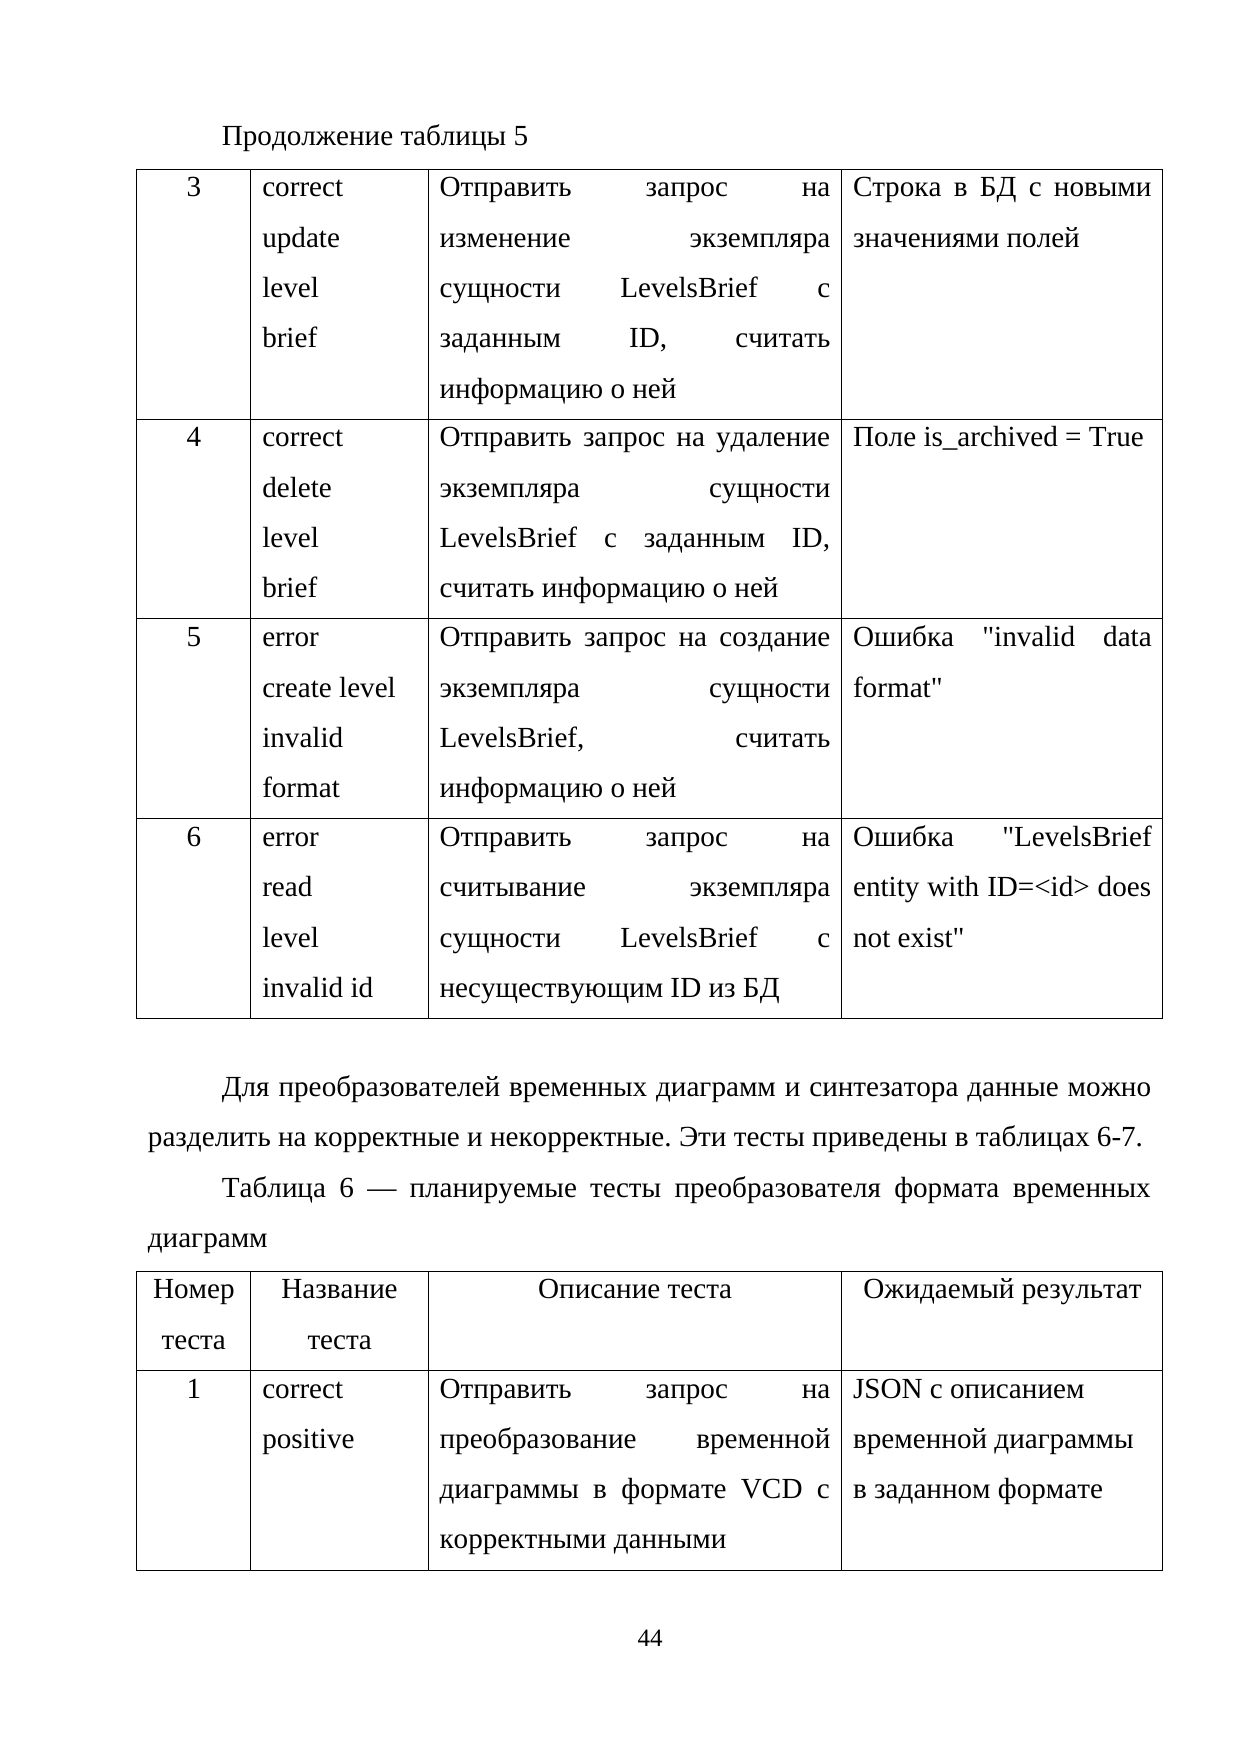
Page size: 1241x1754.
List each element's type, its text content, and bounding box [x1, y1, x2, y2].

table_cell Отправить запрос на преобразование временной диаграммы в формате VCD с корректными данными [429, 1371, 841, 1569]
table_header Строка в БД с новыми значениями полей [842, 170, 1162, 418]
table_cell 6 [137, 819, 250, 1018]
table_cell error create level invalid format [251, 619, 428, 818]
table_header correct update level brief [251, 170, 428, 418]
table_header Ожидаемый результат [842, 1272, 1162, 1370]
text Для преобразователей временных диаграмм и синтезатора данные можно разделить на корректные и некорректные. Эти тесты приведены в таблицах 6-7. [148, 1069, 1152, 1153]
table_cell 1 [137, 1371, 250, 1569]
table_cell Отправить запрос на удаление экземпляра сущности LevelsBrief с заданным ID, считать информацию о ней [429, 420, 841, 618]
text Таблица 6 — планируемые тесты преобразователя формата временных диаграмм [148, 1170, 1152, 1254]
table_header Номер теста [137, 1272, 250, 1370]
table_cell error read level invalid id [251, 819, 428, 1018]
table_header 3 [137, 170, 250, 418]
table_cell 4 [137, 420, 250, 618]
table_cell Отправить запрос на считывание экземпляра сущности LevelsBrief с несуществующим ID из БД [429, 819, 841, 1018]
table_cell Поле is_archived = True [842, 420, 1162, 618]
table_header Отправить запрос на изменение экземпляра сущности LevelsBrief с заданным ID, считать информацию о ней [429, 170, 841, 418]
table_cell Ошибка "LevelsBrief entity with ID=<id> does not exist" [842, 819, 1162, 1018]
table_cell correct delete level brief [251, 420, 428, 618]
table_cell Ошибка "invalid data format" [842, 619, 1162, 818]
table_cell 5 [137, 619, 250, 818]
table_cell correct positive [251, 1371, 428, 1569]
table_cell JSON с описанием временной диаграммы в заданном формате [842, 1371, 1162, 1569]
table_header Описание теста [429, 1272, 841, 1370]
table_header Название теста [251, 1272, 428, 1370]
text Продолжение таблицы 5 [148, 118, 1152, 152]
table_cell Отправить запрос на создание экземпляра сущности LevelsBrief, считать информацию о ней [429, 619, 841, 818]
